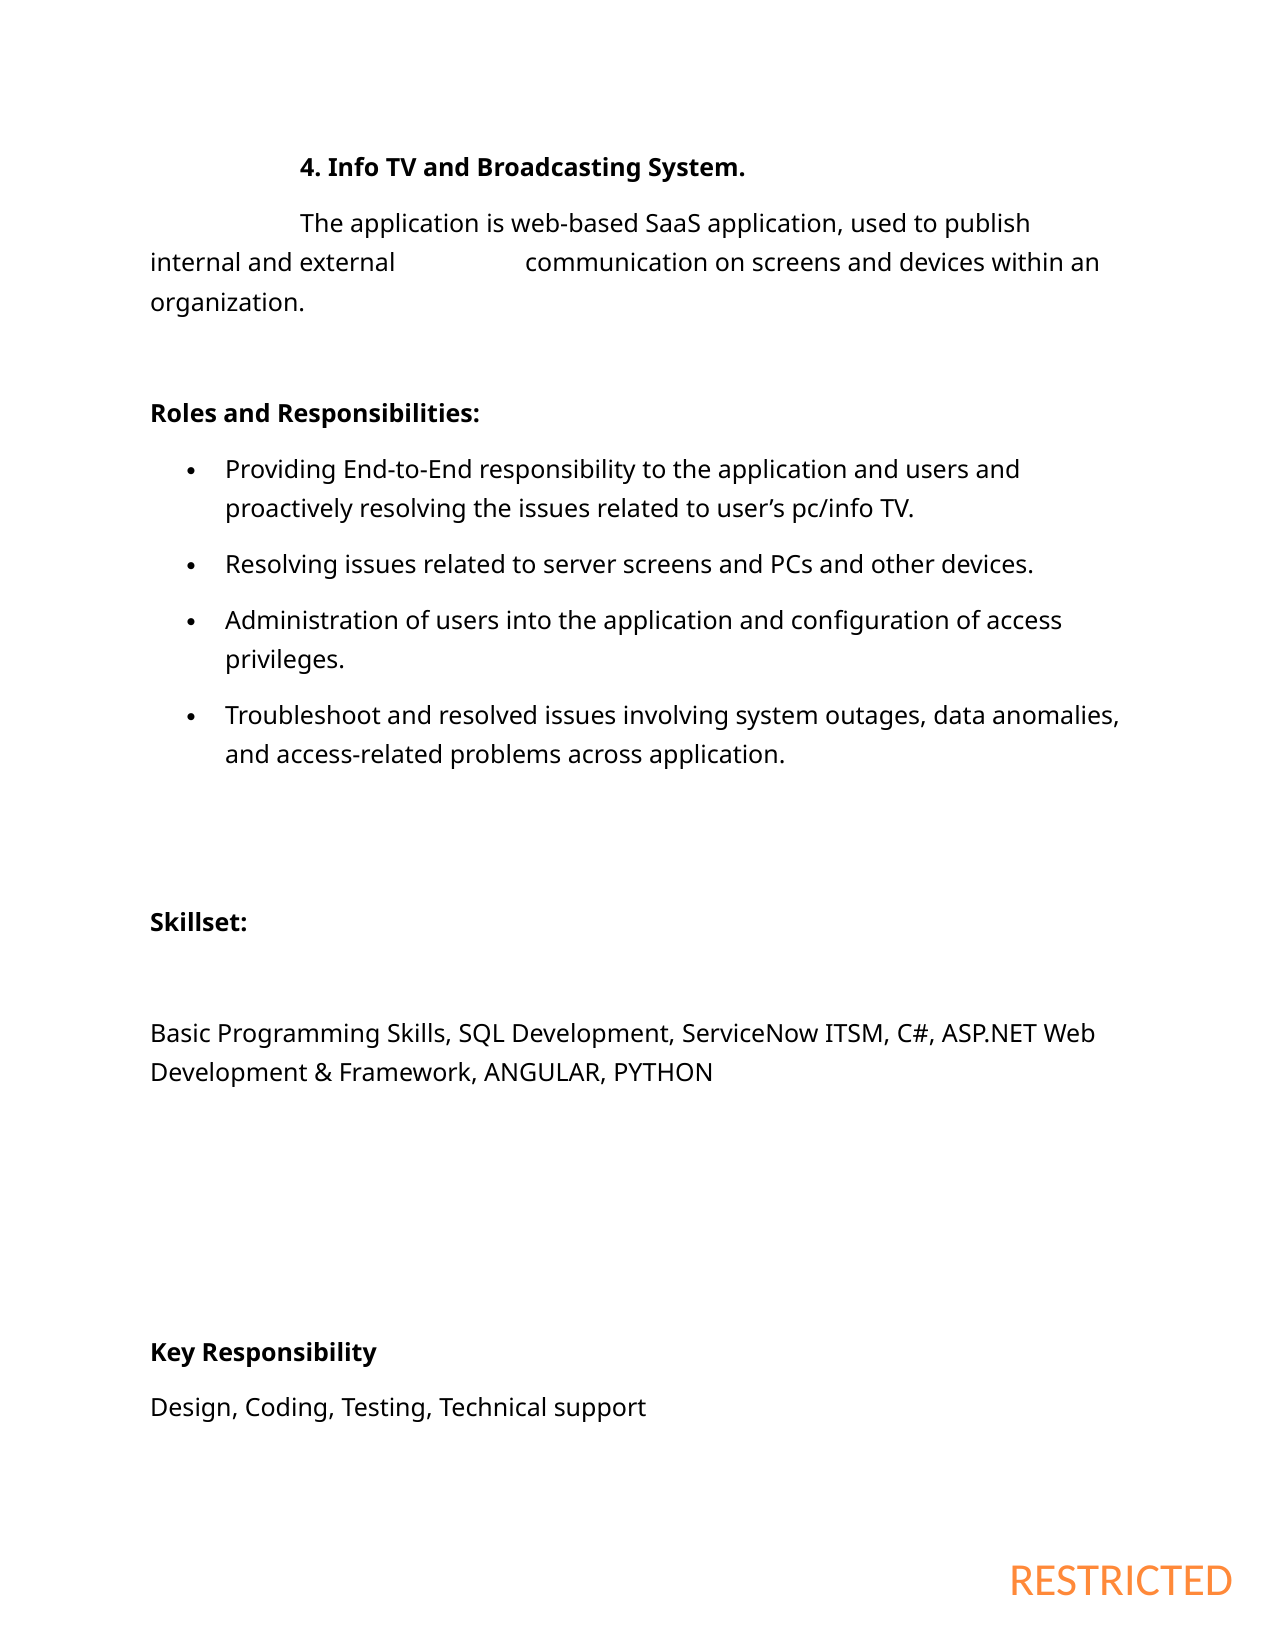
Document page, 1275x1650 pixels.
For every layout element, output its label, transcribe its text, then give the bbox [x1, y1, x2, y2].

text Skillset: [150, 904, 1125, 938]
text Key Responsibility [150, 1334, 1125, 1368]
list Providing End-to-End responsibility to the application and users and proactively resolving the issues related to user’s pc/info TV. [187, 452, 1125, 525]
list Resolving issues related to server screens and PCs and other devices. [187, 547, 1125, 581]
text Basic Programming Skills, SQL Development, ServiceNow ITSM, C#, ASP.NET Web Development & Framework, ANGULAR, PYTHON [150, 1016, 1125, 1089]
text 4. Info TV and Broadcasting System. [150, 150, 1125, 184]
text Design, Coding, Testing, Technical support [150, 1390, 1125, 1424]
list Administration of users into the application and configuration of access privileges. [187, 602, 1125, 676]
text Roles and Responsibilities: [150, 396, 1125, 430]
text The application is web-based SaaS application, used to publish internal and external communication on screens and devices within an organization. [150, 206, 1125, 318]
list Troubleshoot and resolved issues involving system outages, data anomalies, and access-related problems across application. [187, 697, 1125, 771]
